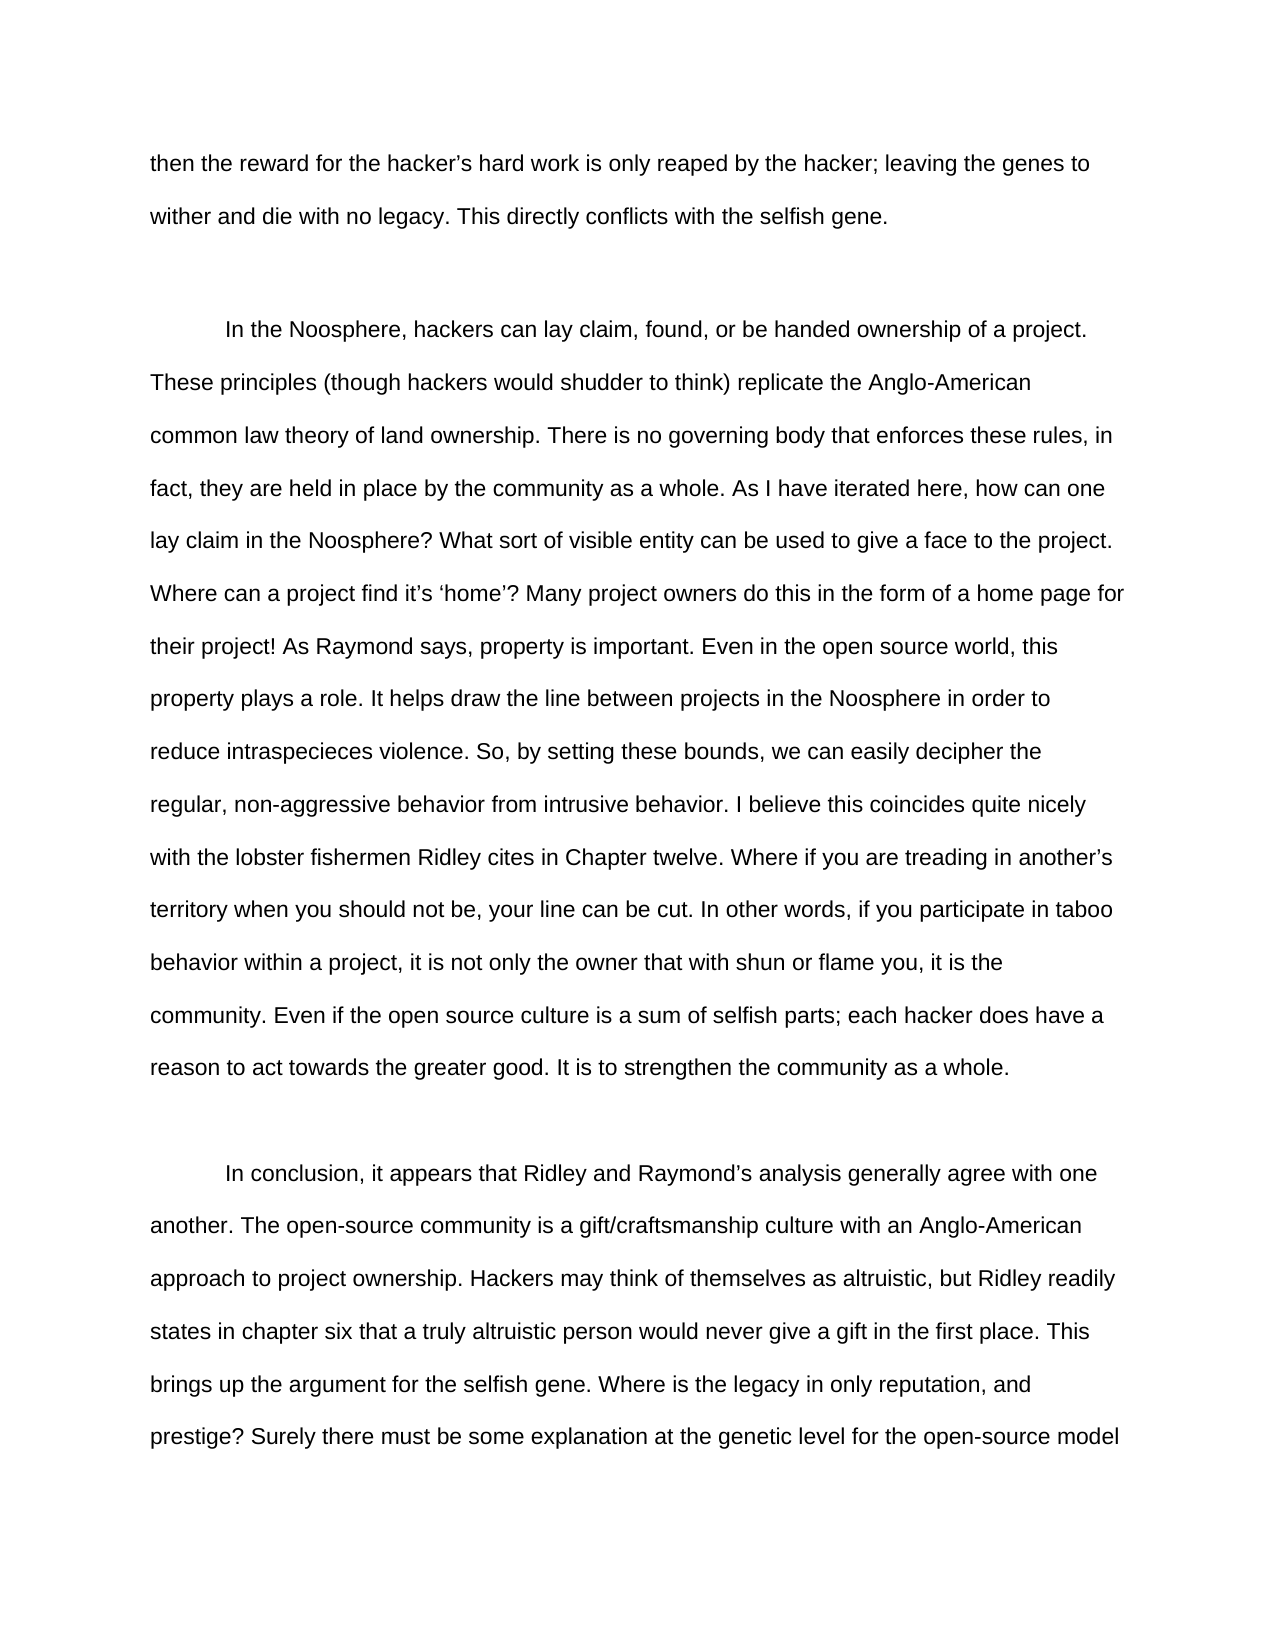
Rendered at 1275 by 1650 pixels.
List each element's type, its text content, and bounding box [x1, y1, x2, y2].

text In the Noosphere, hackers can lay claim, found, or be handed ownership of a project. These principles (though hackers would shudder to think) replicate the Anglo-American common law theory of land ownership. There is no governing body that enforces these rules, in fact, they are held in place by the community as a whole. As I have iterated here, how can one lay claim in the Noosphere? What sort of visible entity can be used to give a face to the project. Where can a project find it’s ‘home’? Many project owners do this in the form of a home page for their project! As Raymond says, property is important. Even in the open source world, this property plays a role. It helps draw the line between projects in the Noosphere in order to reduce intraspecieces violence. So, by setting these bounds, we can easily decipher the regular, non-aggressive behavior from intrusive behavior. I believe this coincides quite nicely with the lobster fishermen Ridley cites in Chapter twelve. Where if you are treading in another’s territory when you should not be, your line can be cut. In other words, if you participate in taboo behavior within a project, it is not only the owner that with shun or flame you, it is the community. Even if the open source culture is a sum of selfish parts; each hacker does have a reason to act towards the greater good. It is to strengthen the community as a whole. [150, 316, 1125, 1081]
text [150, 1160, 1125, 1450]
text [150, 150, 1125, 229]
